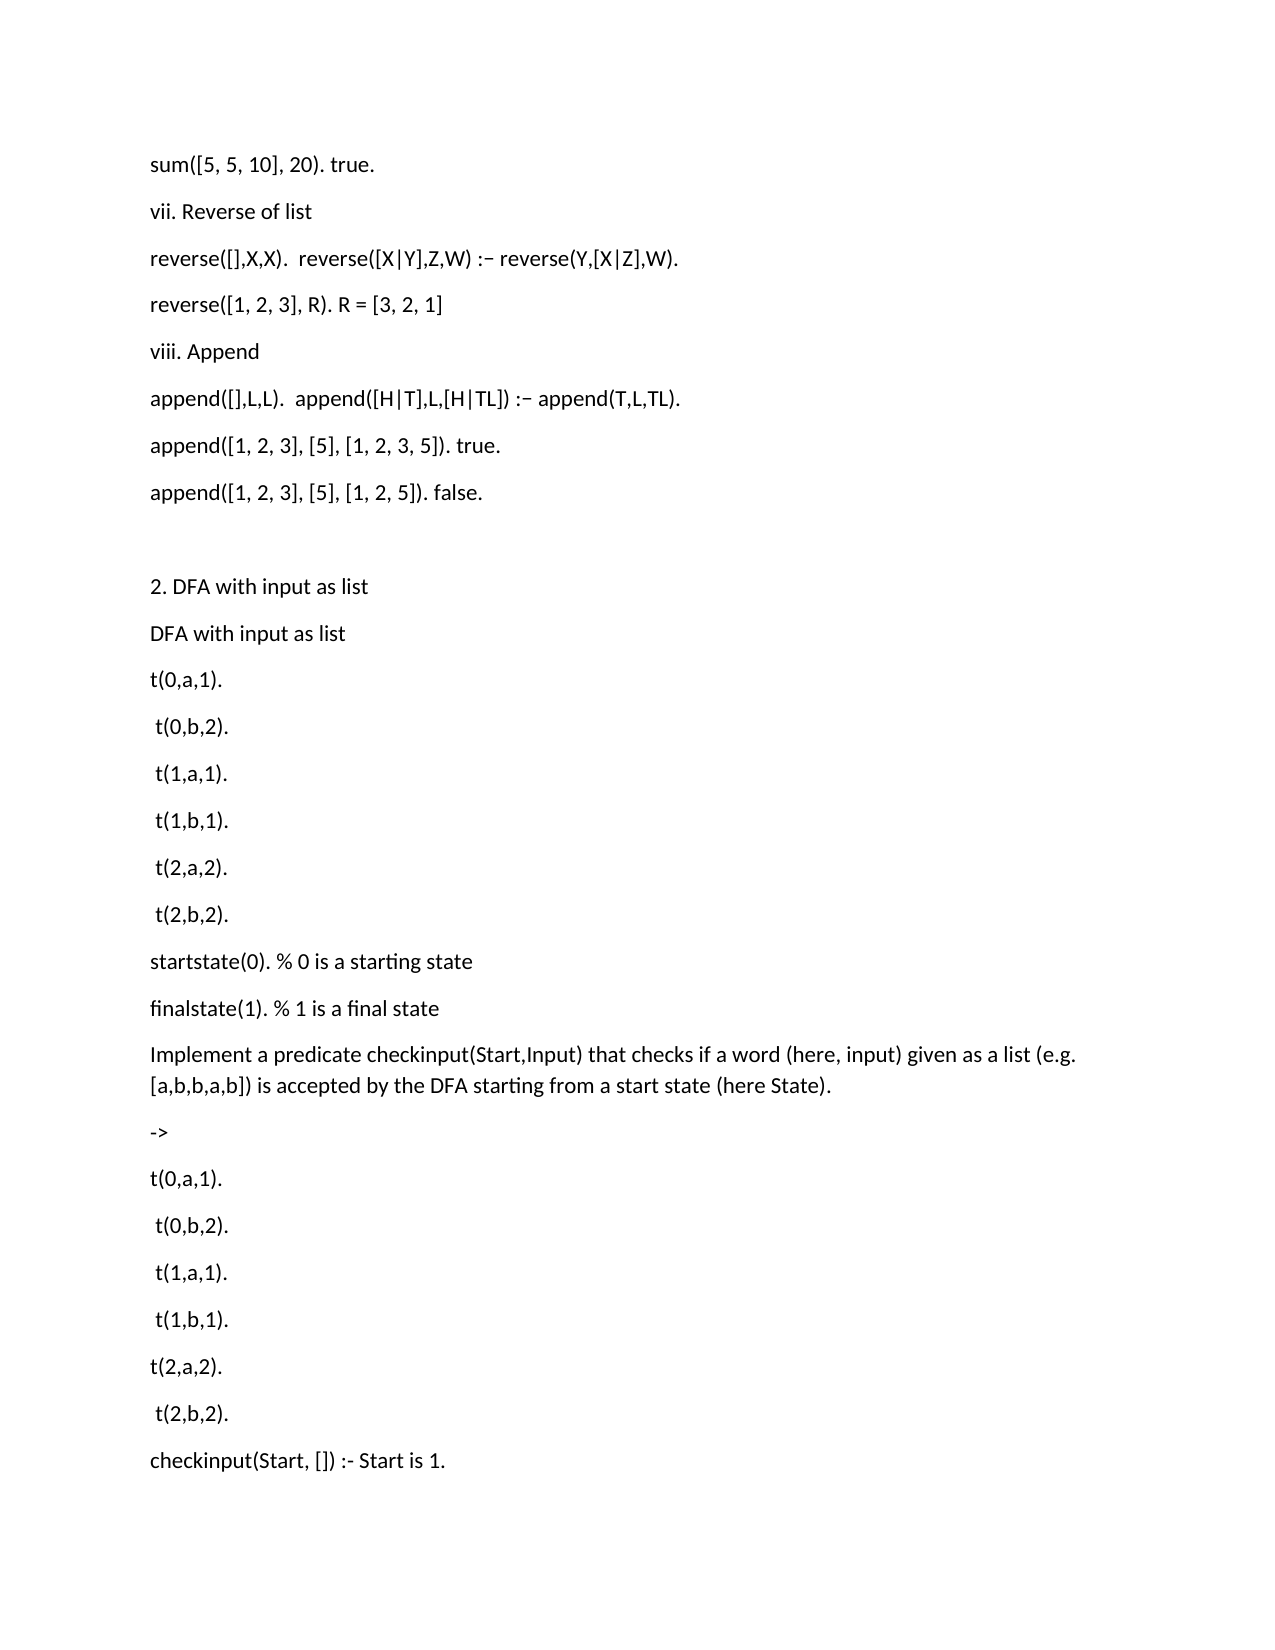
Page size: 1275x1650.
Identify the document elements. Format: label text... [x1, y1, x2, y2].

text t(0,b,2). [150, 712, 1125, 741]
text 2. DFA with input as list [150, 572, 1125, 600]
text checkinput(Start, []) :- Start is 1. [150, 1446, 1125, 1474]
text t(2,b,2). [150, 900, 1125, 928]
text t(2,a,2). [150, 853, 1125, 881]
text reverse([],X,X). reverse([X|Y],Z,W) :− reverse(Y,[X|Z],W). [150, 244, 1125, 272]
text vii. Reverse of list [150, 197, 1125, 225]
text -> [150, 1118, 1125, 1146]
text reverse([1, 2, 3], R). R = [3, 2, 1] [150, 291, 1125, 319]
text t(1,b,1). [150, 806, 1125, 834]
text append([1, 2, 3], [5], [1, 2, 3, 5]). true. [150, 431, 1125, 459]
text t(0,a,1). [150, 1164, 1125, 1193]
text sum([5, 5, 10], 20). true. [150, 150, 1125, 178]
text t(0,a,1). [150, 666, 1125, 694]
text viii. Append [150, 337, 1125, 366]
text t(1,a,1). [150, 1258, 1125, 1286]
text DFA with input as list [150, 619, 1125, 647]
text append([],L,L). append([H|T],L,[H|TL]) :− append(T,L,TL). [150, 384, 1125, 412]
text t(2,a,2). [150, 1352, 1125, 1380]
text t(1,b,1). [150, 1305, 1125, 1333]
text startstate(0). % 0 is a starting state [150, 947, 1125, 975]
text finalstate(1). % 1 is a final state [150, 994, 1125, 1022]
text t(1,a,1). [150, 759, 1125, 787]
text t(0,b,2). [150, 1211, 1125, 1239]
text Implement a predicate checkinput(Start,Input) that checks if a word (here, input) given as a list (e.g. [a,b,b,a,b]) is accepted by the DFA starting from a start state (here State). [150, 1041, 1125, 1099]
text append([1, 2, 3], [5], [1, 2, 5]). false. [150, 478, 1125, 506]
text t(2,b,2). [150, 1399, 1125, 1427]
